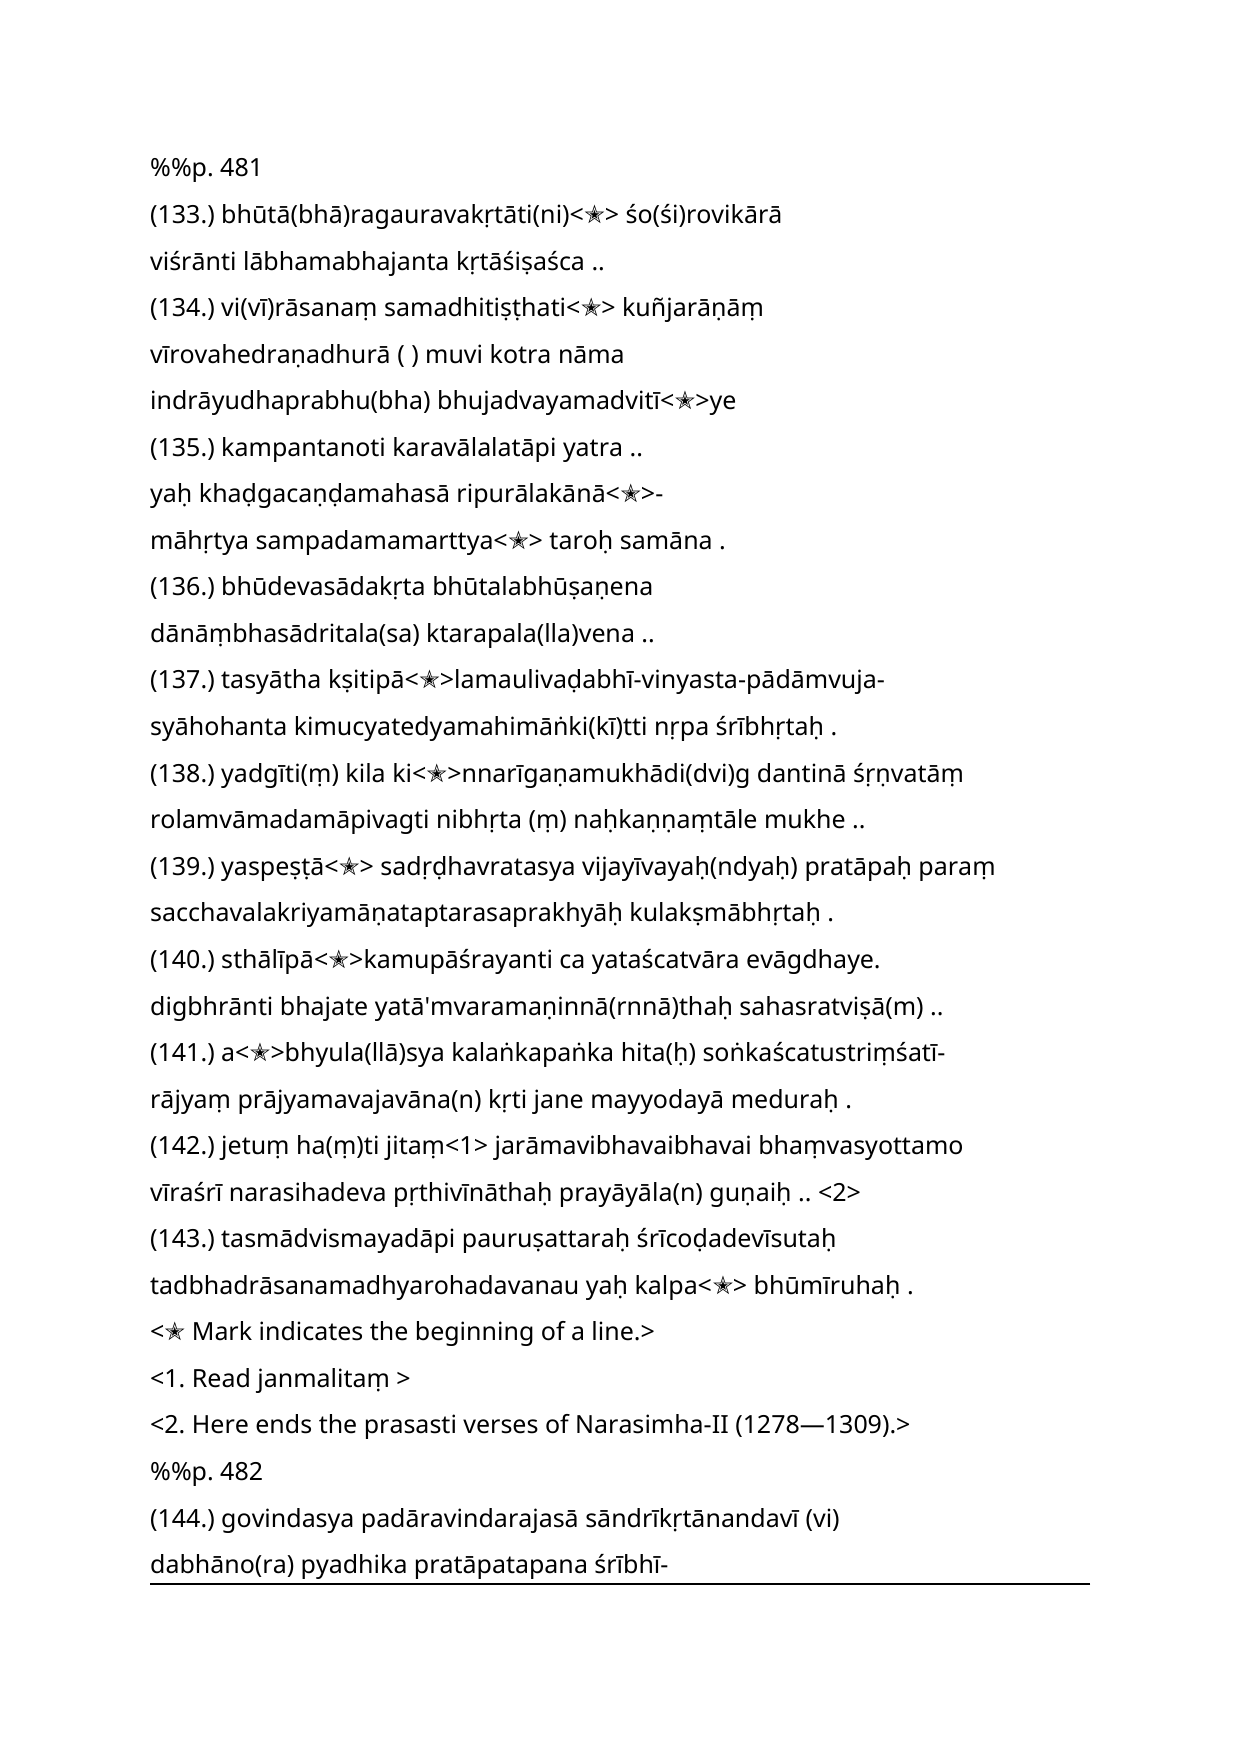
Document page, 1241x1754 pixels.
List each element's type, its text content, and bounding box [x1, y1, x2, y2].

text <2. Here ends the prasasti verses of Narasimha-II (1278—1309).> [150, 1407, 1090, 1441]
text sacchavalakriyamāṇataptarasaprakhyāḥ kulakṣmābhṛtaḥ . [150, 895, 1090, 929]
text (140.) sthālīpā<✭>kamupāśrayanti ca yataścatvāra evāgdhaye. [150, 942, 1090, 976]
text tadbhadrāsanamadhyarohadavanau yaḥ kalpa<✭> bhūmīruhaḥ . [150, 1267, 1090, 1302]
text (138.) yadgīti(ṃ) kila ki<✭>nnarīgaṇamukhādi(dvi)g dantinā śṛṇvatāṃ [150, 755, 1090, 789]
text rājyaṃ prājyamavajavāna(n) kṛti jane mayyodayā meduraḥ . [150, 1081, 1090, 1115]
text (142.) jetuṃ ha(ṃ)ti jitaṃ<1> jarāmavibhavaibhavai bhaṃvasyottamo [150, 1128, 1090, 1162]
text (133.) bhūtā(bhā)ragauravakṛtāti(ni)<✭> śo(śi)rovikārā [150, 197, 1090, 231]
text vīrovahedraṇadhurā ( ) muvi kotra nāma [150, 336, 1090, 370]
text (144.) govindasya padāravindarajasā sāndrīkṛtānandavī (vi) [150, 1500, 1090, 1534]
text <✭ Mark indicates the beginning of a line.> [150, 1314, 1090, 1348]
text dabhāno(ra) pyadhika pratāpatapana śrībhī- [150, 1547, 1090, 1583]
text %%p. 482 [150, 1454, 1090, 1488]
text (143.) tasmādvismayadāpi pauruṣattaraḥ śrīcoḍadevīsutaḥ [150, 1221, 1090, 1255]
text digbhrānti bhajate yatā'mvaramaṇinnā(rnnā)thaḥ sahasratviṣā(m) .. [150, 988, 1090, 1022]
text yaḥ khaḍgacaṇḍamahasā ripurālakānā<✭>- [150, 476, 1090, 510]
text dānāṃbhasādritala(sa) ktarapala(lla)vena .. [150, 616, 1090, 650]
text māhṛtya sampadamamarttya<✭> taroḥ samāna . [150, 522, 1090, 557]
text (135.) kampantanoti karavālalatāpi yatra .. [150, 429, 1090, 463]
text syāhohanta kimucyatedyamahimāṅki(kī)tti nṛpa śrībhṛtaḥ . [150, 709, 1090, 743]
text viśrānti lābhamabhajanta kṛtāśiṣaśca .. [150, 243, 1090, 277]
text (134.) vi(vī)rāsanaṃ samadhitiṣṭhati<✭> kuñjarāṇāṃ [150, 290, 1090, 324]
text (141.) a<✭>bhyula(llā)sya kalaṅkapaṅka hita(ḥ) soṅkaścatustriṃśatī- [150, 1035, 1090, 1069]
text rolamvāmadamāpivagti nibhṛta (ṃ) naḥkaṇṇaṃtāle mukhe .. [150, 802, 1090, 836]
text vīraśrī narasihadeva pṛthivīnāthaḥ prayāyāla(n) guṇaiḥ .. <2> [150, 1174, 1090, 1208]
text (136.) bhūdevasādakṛta bhūtalabhūṣaṇena [150, 569, 1090, 603]
text (137.) tasyātha kṣitipā<✭>lamaulivaḍabhī-vinyasta-pādāmvuja- [150, 662, 1090, 696]
text %%p. 481 [150, 150, 1090, 184]
text indrāyudhaprabhu(bha) bhujadvayamadvitī<✭>ye [150, 383, 1090, 417]
text <1. Read janmalitaṃ > [150, 1361, 1090, 1395]
text (139.) yaspeṣṭā<✭> sadṛḍhavratasya vijayīvayaḥ(ndyaḥ) pratāpaḥ paraṃ [150, 848, 1090, 882]
